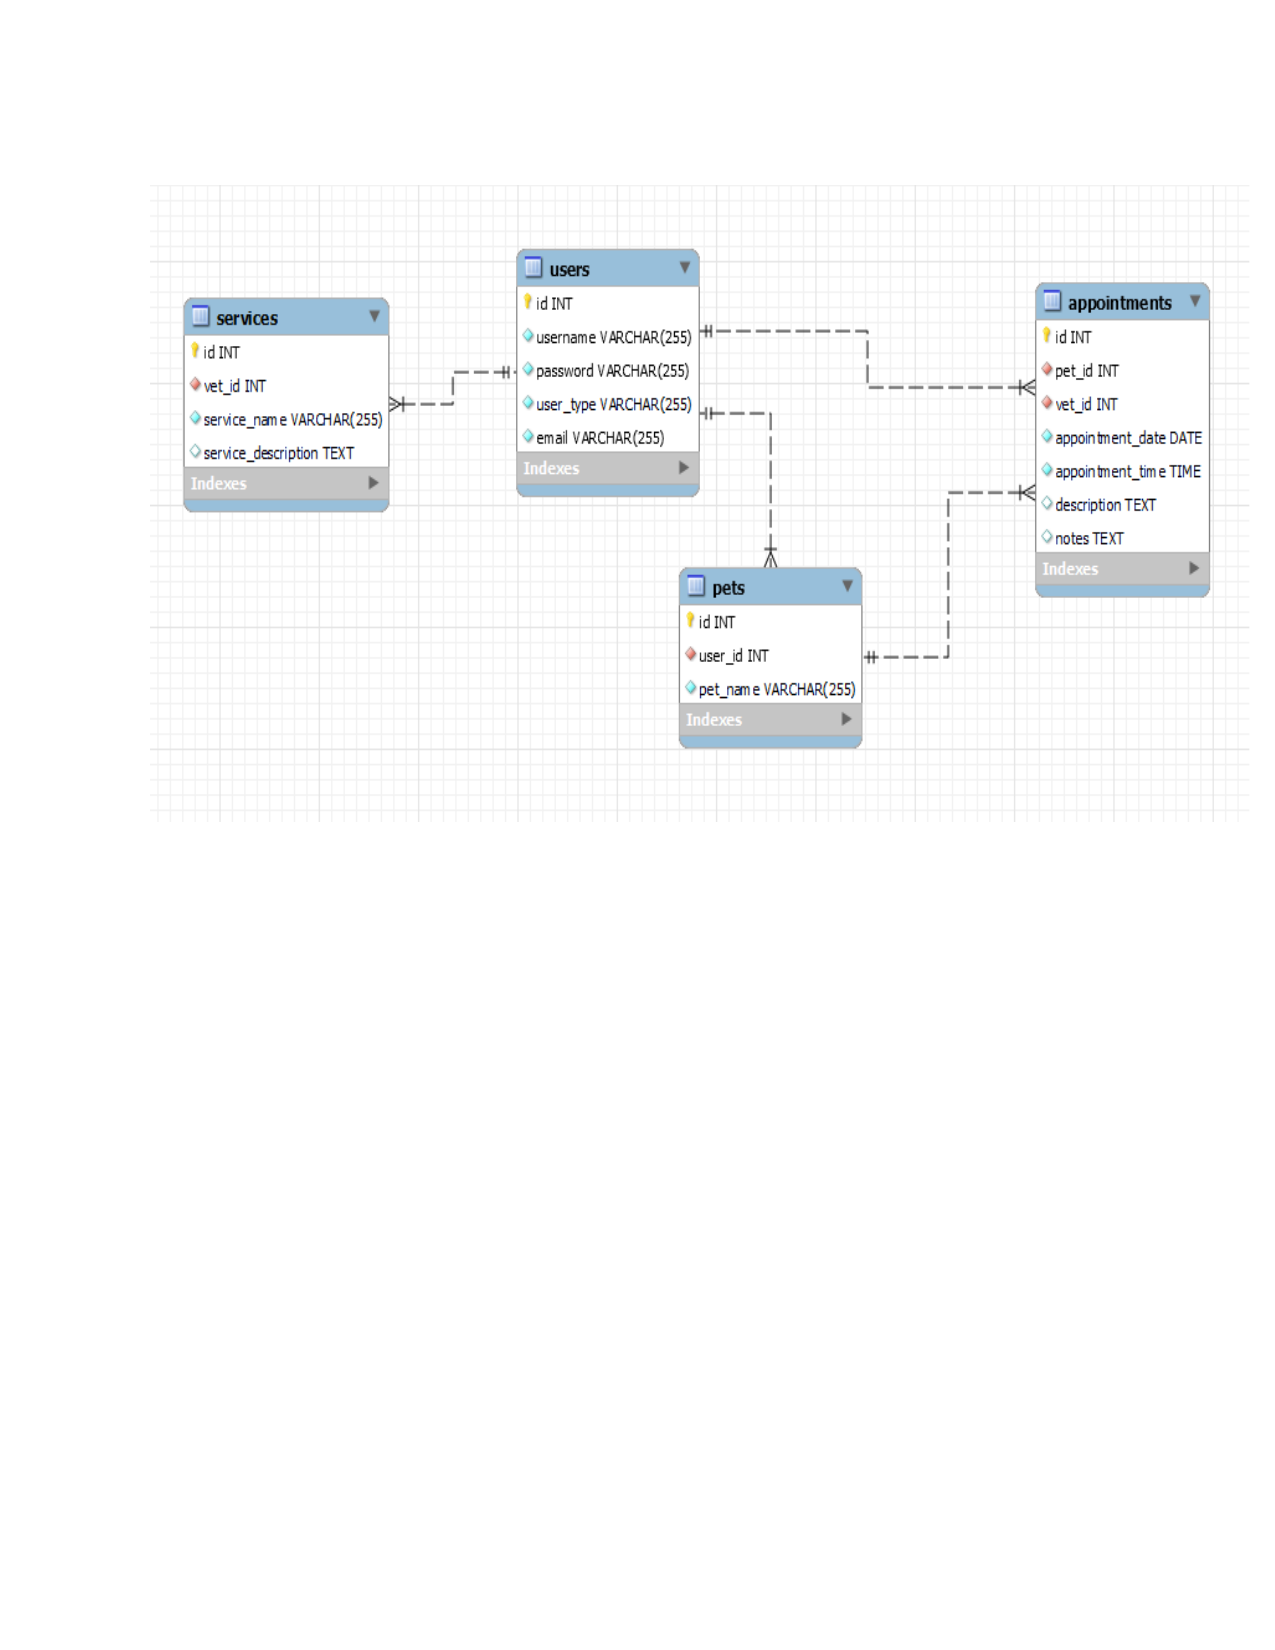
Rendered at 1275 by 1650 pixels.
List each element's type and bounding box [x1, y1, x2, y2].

picture [150, 185, 1250, 822]
